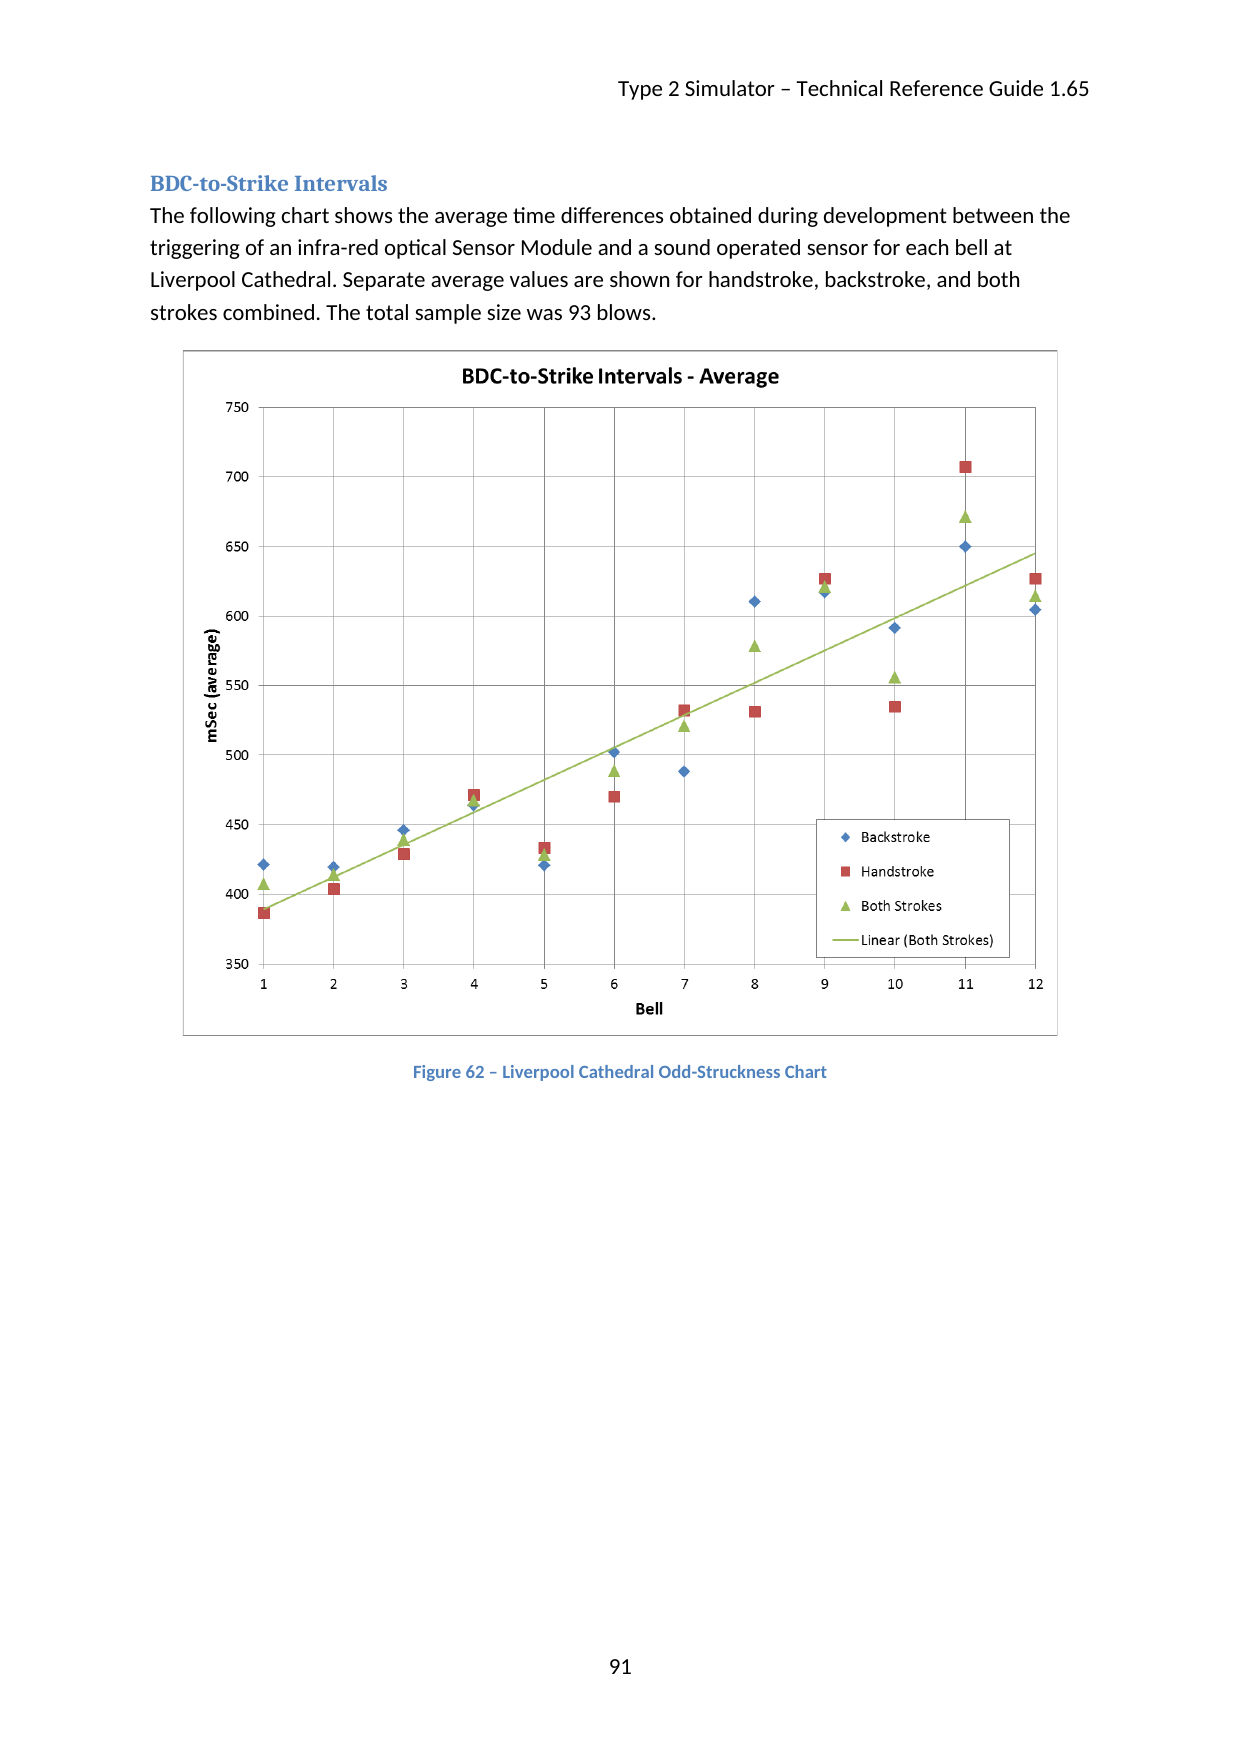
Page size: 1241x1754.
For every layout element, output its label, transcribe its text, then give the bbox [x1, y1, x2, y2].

text The following chart shows the average time differences obtained during development between the triggering of an infra-red optical Sensor Module and a sound operated sensor for each bell at Liverpool Cathedral. Separate average values are shown for handstroke, backstroke, and both strokes combined. The total sample size was 93 blows. [150, 201, 1090, 326]
text Figure 62 – Liverpool Cathedral Odd-Struckness Chart [150, 1061, 1090, 1083]
picture [182, 350, 1058, 1036]
subtitle BDC-to-Strike Intervals [150, 171, 1090, 197]
